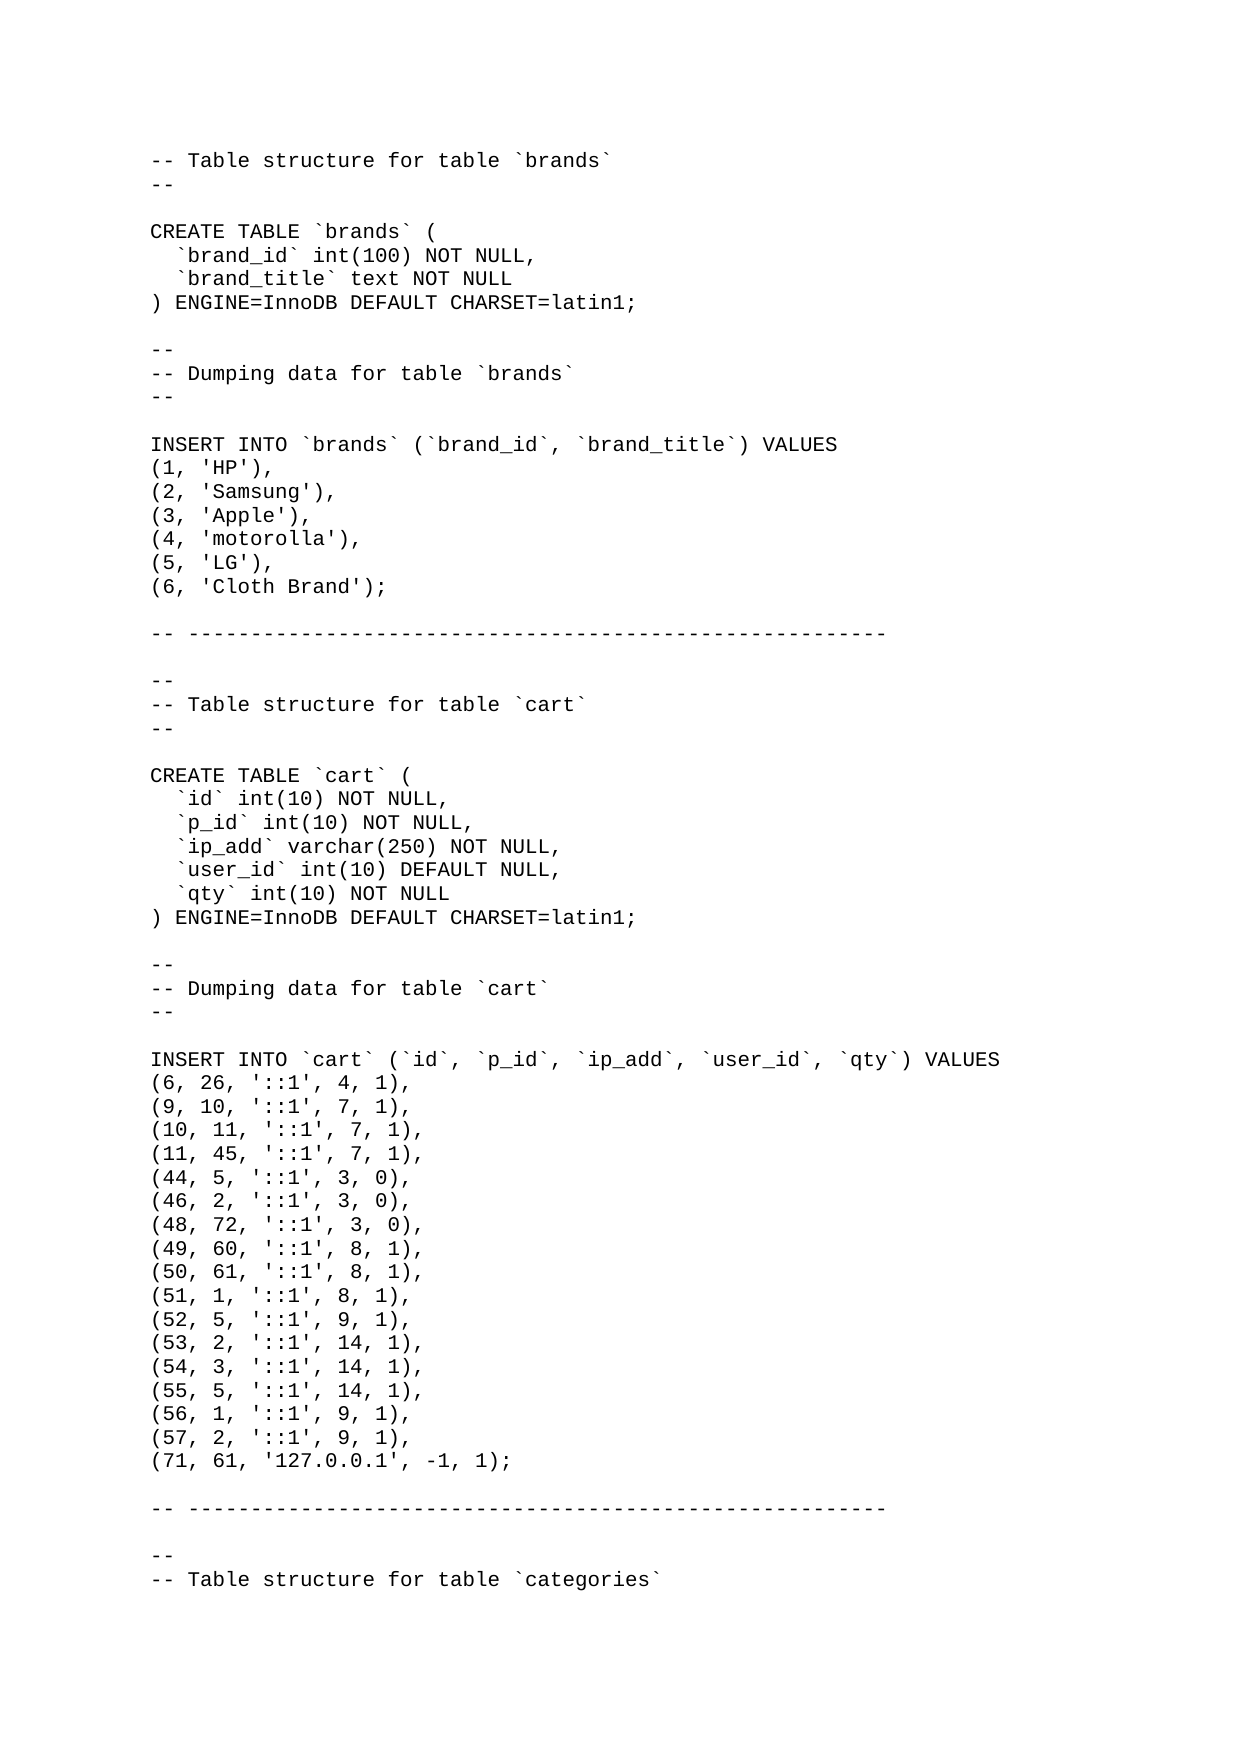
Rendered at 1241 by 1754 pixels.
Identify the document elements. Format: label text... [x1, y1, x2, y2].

text -- Dumping data for table `brands` [150, 363, 1090, 386]
text (6, 26, '::1', 4, 1), [150, 1072, 1090, 1096]
text (5, 'LG'), [150, 552, 1090, 576]
text (6, 'Cloth Brand'); [150, 576, 1090, 599]
text (11, 45, '::1', 7, 1), [150, 1143, 1090, 1167]
text -- [150, 1001, 1090, 1025]
text -- [150, 1545, 1090, 1569]
text CREATE TABLE `brands` ( [150, 221, 1090, 244]
text (10, 11, '::1', 7, 1), [150, 1119, 1090, 1143]
text (56, 1, '::1', 9, 1), [150, 1403, 1090, 1427]
text `qty` int(10) NOT NULL [150, 883, 1090, 907]
text `user_id` int(10) DEFAULT NULL, [150, 859, 1090, 883]
text (9, 10, '::1', 7, 1), [150, 1096, 1090, 1119]
text ) ENGINE=InnoDB DEFAULT CHARSET=latin1; [150, 907, 1090, 930]
text -- -------------------------------------------------------- [150, 1498, 1090, 1521]
text INSERT INTO `brands` (`brand_id`, `brand_title`) VALUES [150, 434, 1090, 457]
text -- Table structure for table `categories` [150, 1569, 1090, 1592]
text -- Dumping data for table `cart` [150, 978, 1090, 1001]
text `p_id` int(10) NOT NULL, [150, 812, 1090, 836]
text INSERT INTO `cart` (`id`, `p_id`, `ip_add`, `user_id`, `qty`) VALUES [150, 1048, 1090, 1072]
text -- [150, 339, 1090, 363]
text (51, 1, '::1', 8, 1), [150, 1285, 1090, 1309]
text (50, 61, '::1', 8, 1), [150, 1261, 1090, 1285]
text (48, 72, '::1', 3, 0), [150, 1214, 1090, 1238]
text (71, 61, '127.0.0.1', -1, 1); [150, 1451, 1090, 1474]
text `brand_id` int(100) NOT NULL, [150, 244, 1090, 268]
text (52, 5, '::1', 9, 1), [150, 1309, 1090, 1332]
text (54, 3, '::1', 14, 1), [150, 1356, 1090, 1379]
text -- [150, 386, 1090, 410]
text (3, 'Apple'), [150, 505, 1090, 528]
text (1, 'HP'), [150, 457, 1090, 481]
text (53, 2, '::1', 14, 1), [150, 1332, 1090, 1356]
text -- [150, 717, 1090, 741]
text -- Table structure for table `brands` [150, 150, 1090, 174]
text -- [150, 174, 1090, 197]
text (46, 2, '::1', 3, 0), [150, 1190, 1090, 1214]
text (44, 5, '::1', 3, 0), [150, 1167, 1090, 1190]
text (55, 5, '::1', 14, 1), [150, 1379, 1090, 1403]
text -- [150, 954, 1090, 978]
text `brand_title` text NOT NULL [150, 268, 1090, 292]
text -- [150, 670, 1090, 694]
text (49, 60, '::1', 8, 1), [150, 1238, 1090, 1261]
text CREATE TABLE `cart` ( [150, 765, 1090, 788]
text `id` int(10) NOT NULL, [150, 788, 1090, 812]
text -- -------------------------------------------------------- [150, 623, 1090, 647]
text ) ENGINE=InnoDB DEFAULT CHARSET=latin1; [150, 292, 1090, 316]
text `ip_add` varchar(250) NOT NULL, [150, 836, 1090, 859]
text (57, 2, '::1', 9, 1), [150, 1427, 1090, 1451]
text (4, 'motorolla'), [150, 528, 1090, 552]
text -- Table structure for table `cart` [150, 694, 1090, 717]
text (2, 'Samsung'), [150, 481, 1090, 505]
